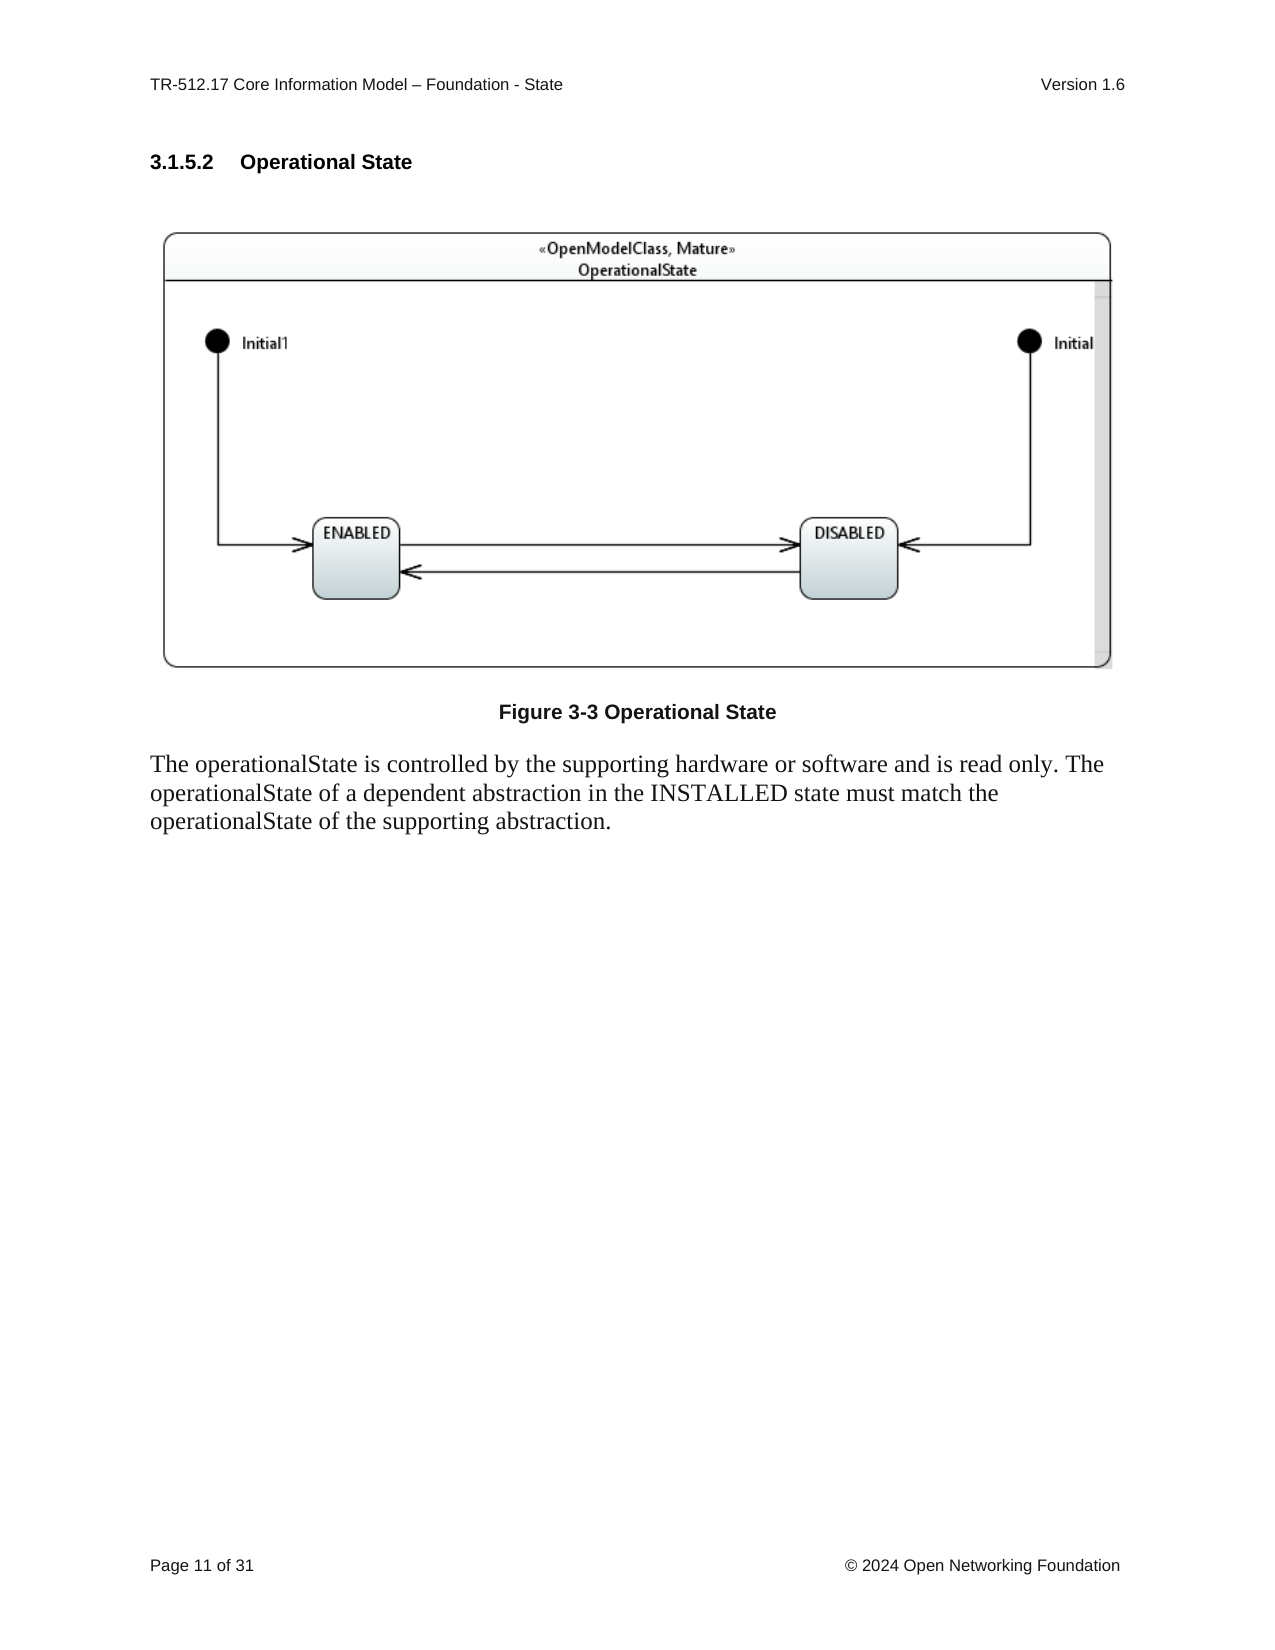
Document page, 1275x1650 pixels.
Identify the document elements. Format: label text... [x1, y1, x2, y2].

subtitle Operational State [150, 150, 1125, 174]
text The operationalState is controlled by the supporting hardware or software and is read only. The operationalState of a dependent abstraction in the INSTALLED state must match the operationalState of the supporting abstraction. [150, 749, 1125, 835]
picture [150, 219, 1125, 684]
